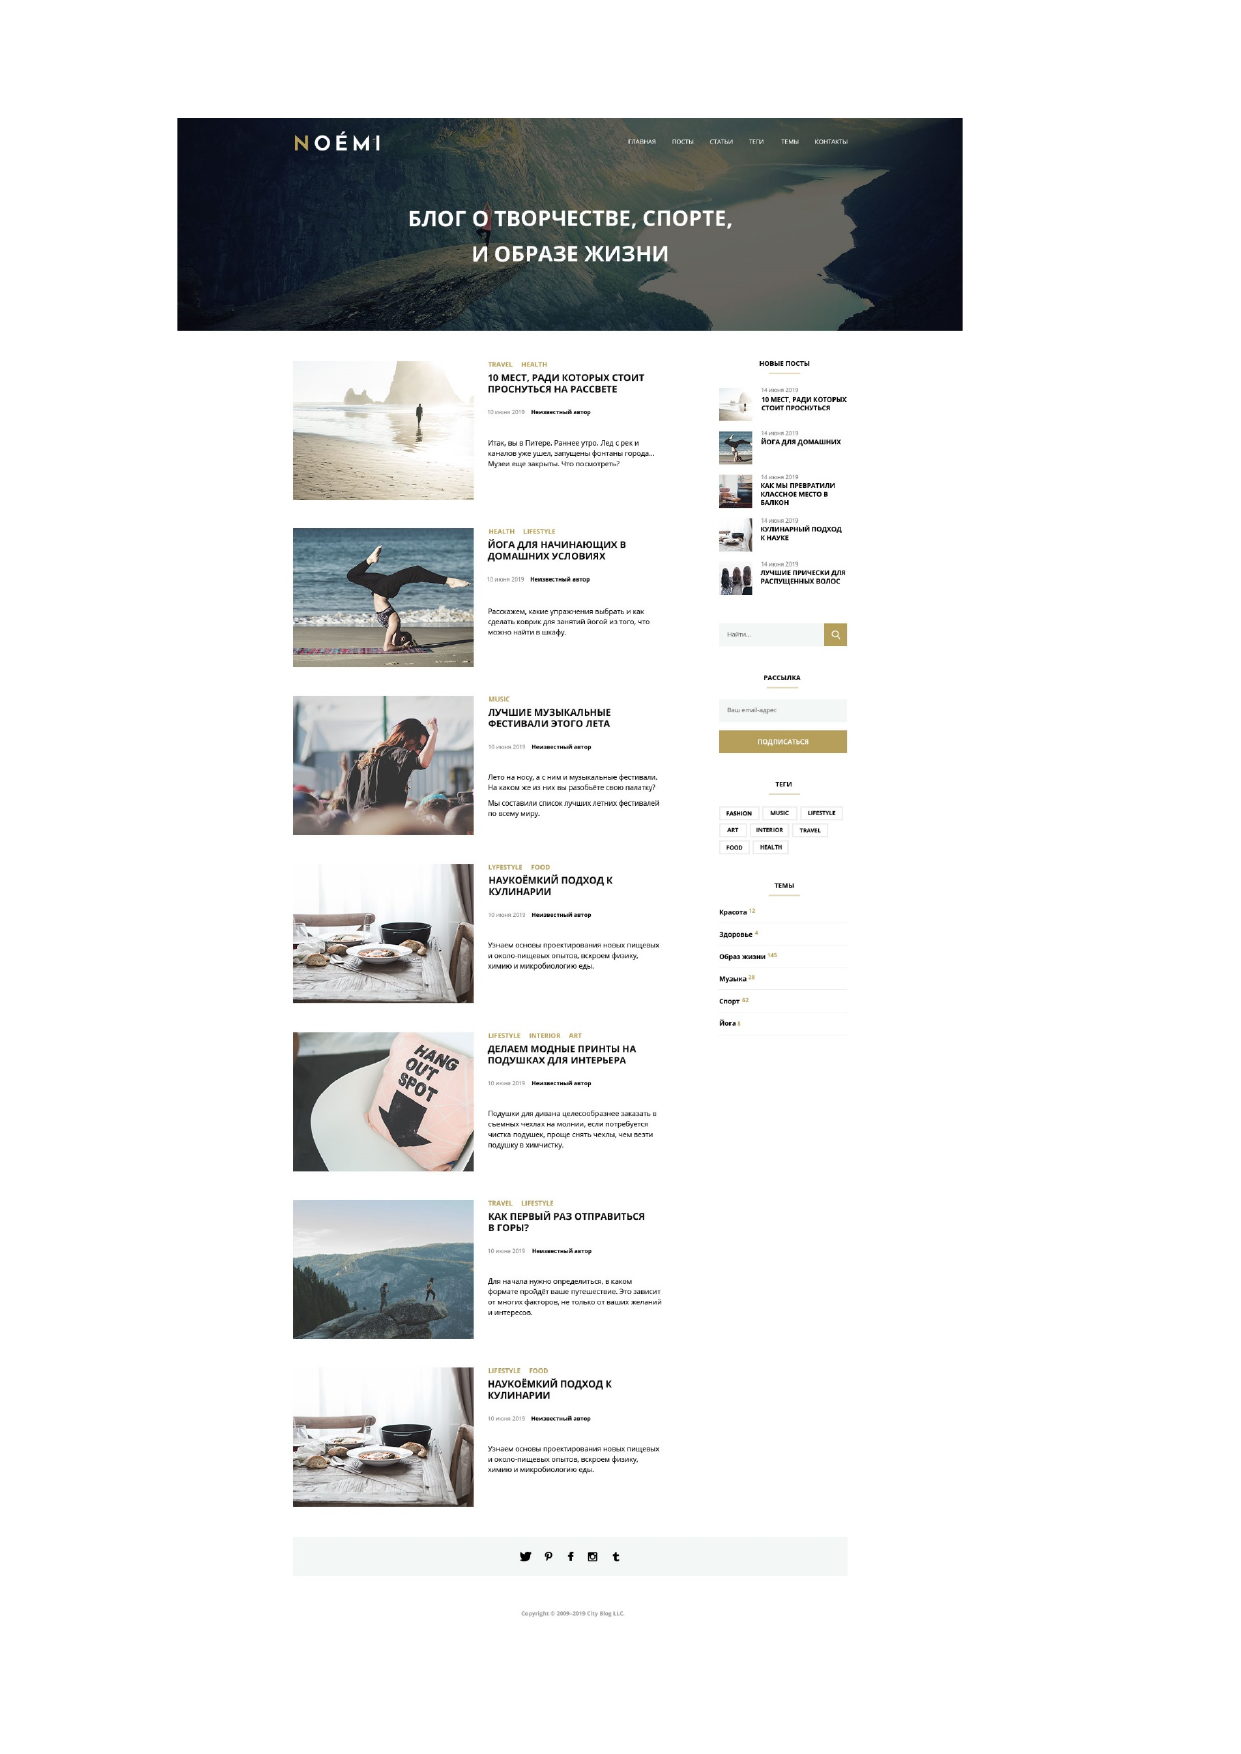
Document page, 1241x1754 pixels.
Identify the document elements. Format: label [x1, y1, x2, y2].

picture [177, 118, 963, 1636]
